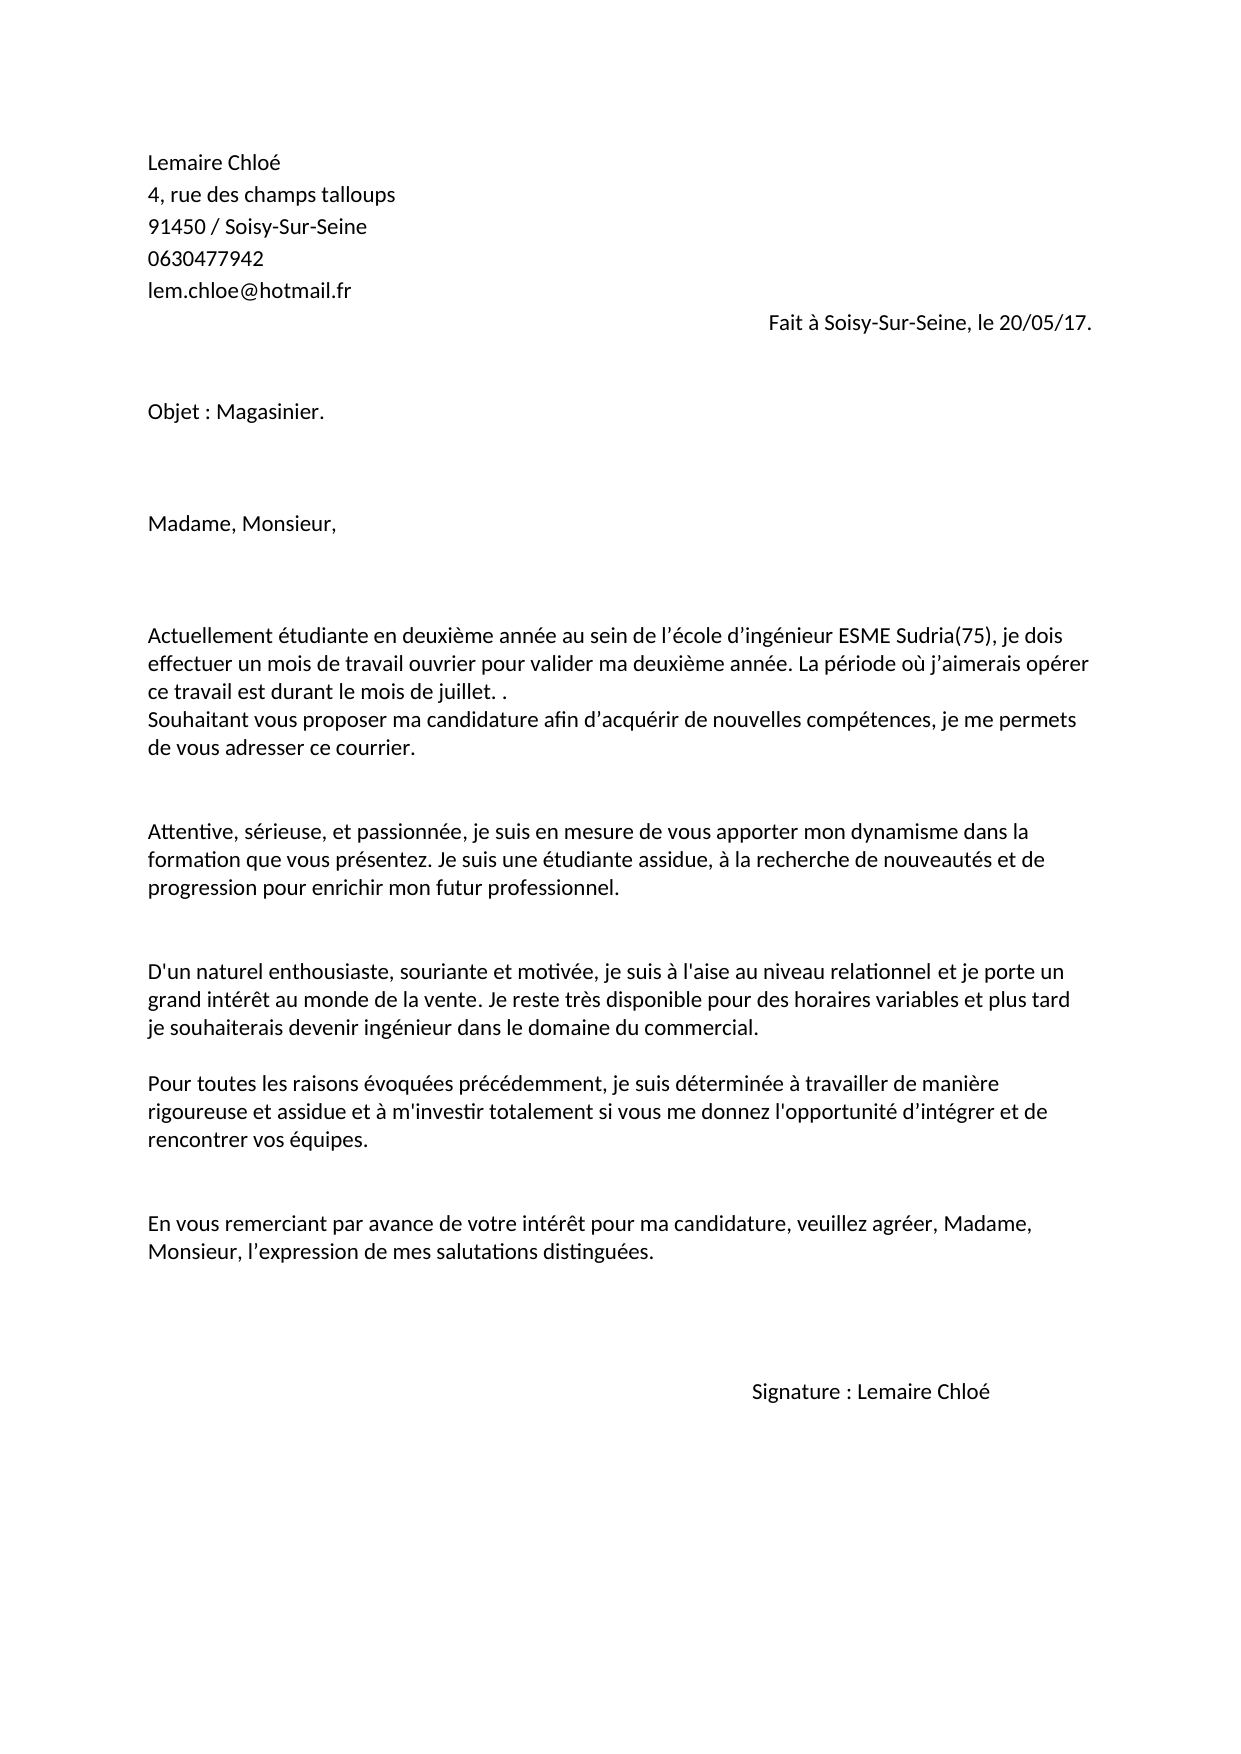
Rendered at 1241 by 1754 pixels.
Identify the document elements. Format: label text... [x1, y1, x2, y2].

text Souhaitant vous proposer ma candidature afin d’acquérir de nouvelles compétences, je me permets de vous adresser ce courrier. [148, 705, 1093, 761]
text Actuellement étudiante en deuxième année au sein de l’école d’ingénieur ESME Sudria(75), je dois effectuer un mois de travail ouvrier pour valider ma deuxième année. La période où j’aimerais opérer ce travail est durant le mois de juillet. . [148, 621, 1093, 705]
text D'un naturel enthousiaste, souriante et motivée, je suis à l'aise au niveau relationnel et je porte un grand intérêt au monde de la vente. Je reste très disponible pour des horaires variables et plus tard je souhaiterais devenir ingénieur dans le domaine du commercial. [148, 957, 1093, 1041]
text 0630477942 [148, 244, 1093, 272]
text Madame, Monsieur, [148, 509, 1093, 537]
text En vous remerciant par avance de votre intérêt pour ma candidature, veuillez agréer, Madame, Monsieur, l’expression de mes salutations distinguées. [148, 1209, 1093, 1265]
text lem.chloe@hotmail.fr [148, 276, 1093, 304]
text Pour toutes les raisons évoquées précédemment, je suis déterminée à travailler de manière rigoureuse et assidue et à m'investir totalement si vous me donnez l'opportunité d’intégrer et de rencontrer vos équipes. [148, 1069, 1093, 1153]
text Fait à Soisy-Sur-Seine, le 20/05/17. [148, 308, 1093, 337]
text Attentive, sérieuse, et passionnée, je suis en mesure de vous apporter mon dynamisme dans la formation que vous présentez. Je suis une étudiante assidue, à la recherche de nouveautés et de progression pour enrichir mon futur professionnel. [148, 817, 1093, 901]
text Signature : Lemaire Chloé [752, 1377, 1093, 1406]
text Objet : Magasinier. [148, 397, 1093, 425]
text Lemaire Chloé 4, rue des champs talloups 91450 / Soisy-Sur-Seine [148, 148, 1093, 240]
